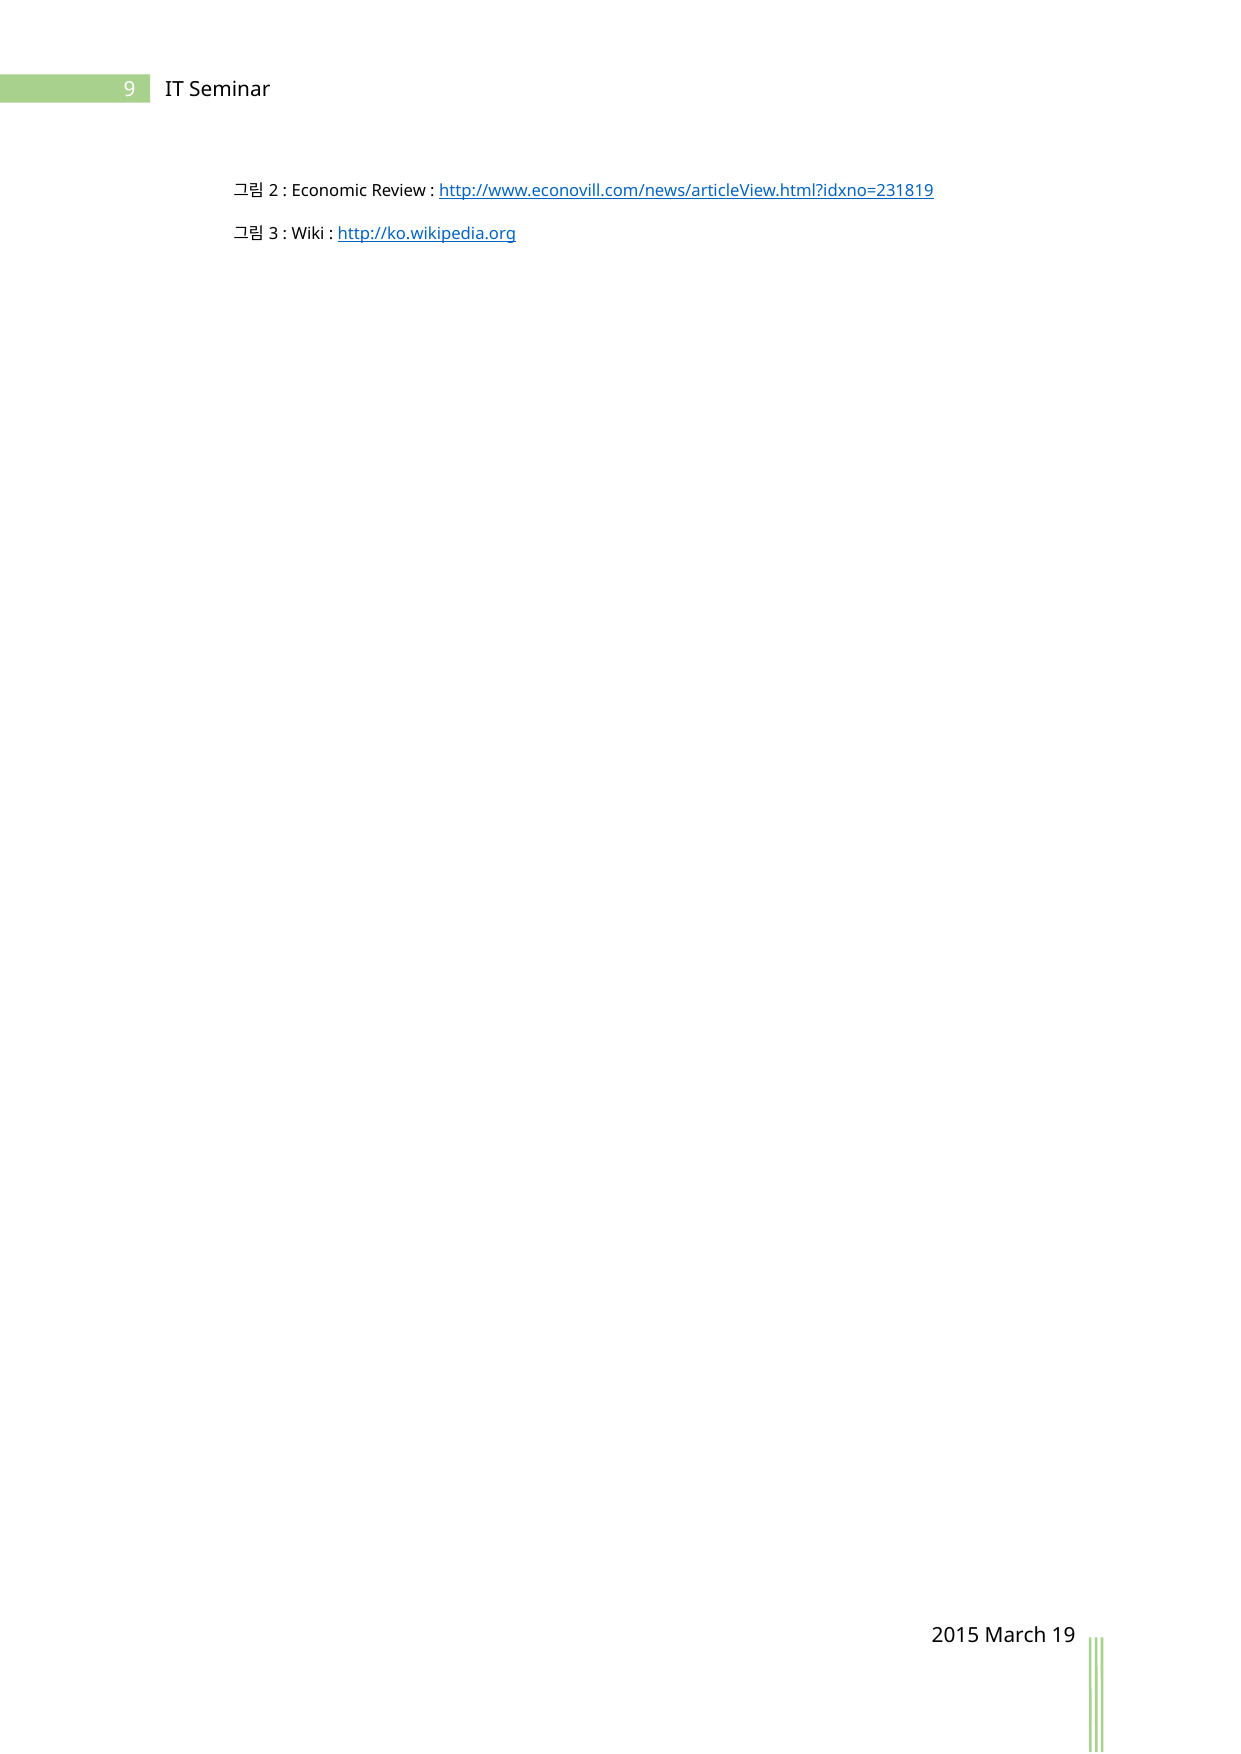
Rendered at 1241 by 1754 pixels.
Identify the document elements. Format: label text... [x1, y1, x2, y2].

text 그림 3 : Wiki : http://ko.wikipedia.org [150, 220, 1090, 244]
text 그림 2 : Economic Review : http://www.econovill.com/news/articleView.html?idxno=231819 [233, 177, 1090, 201]
